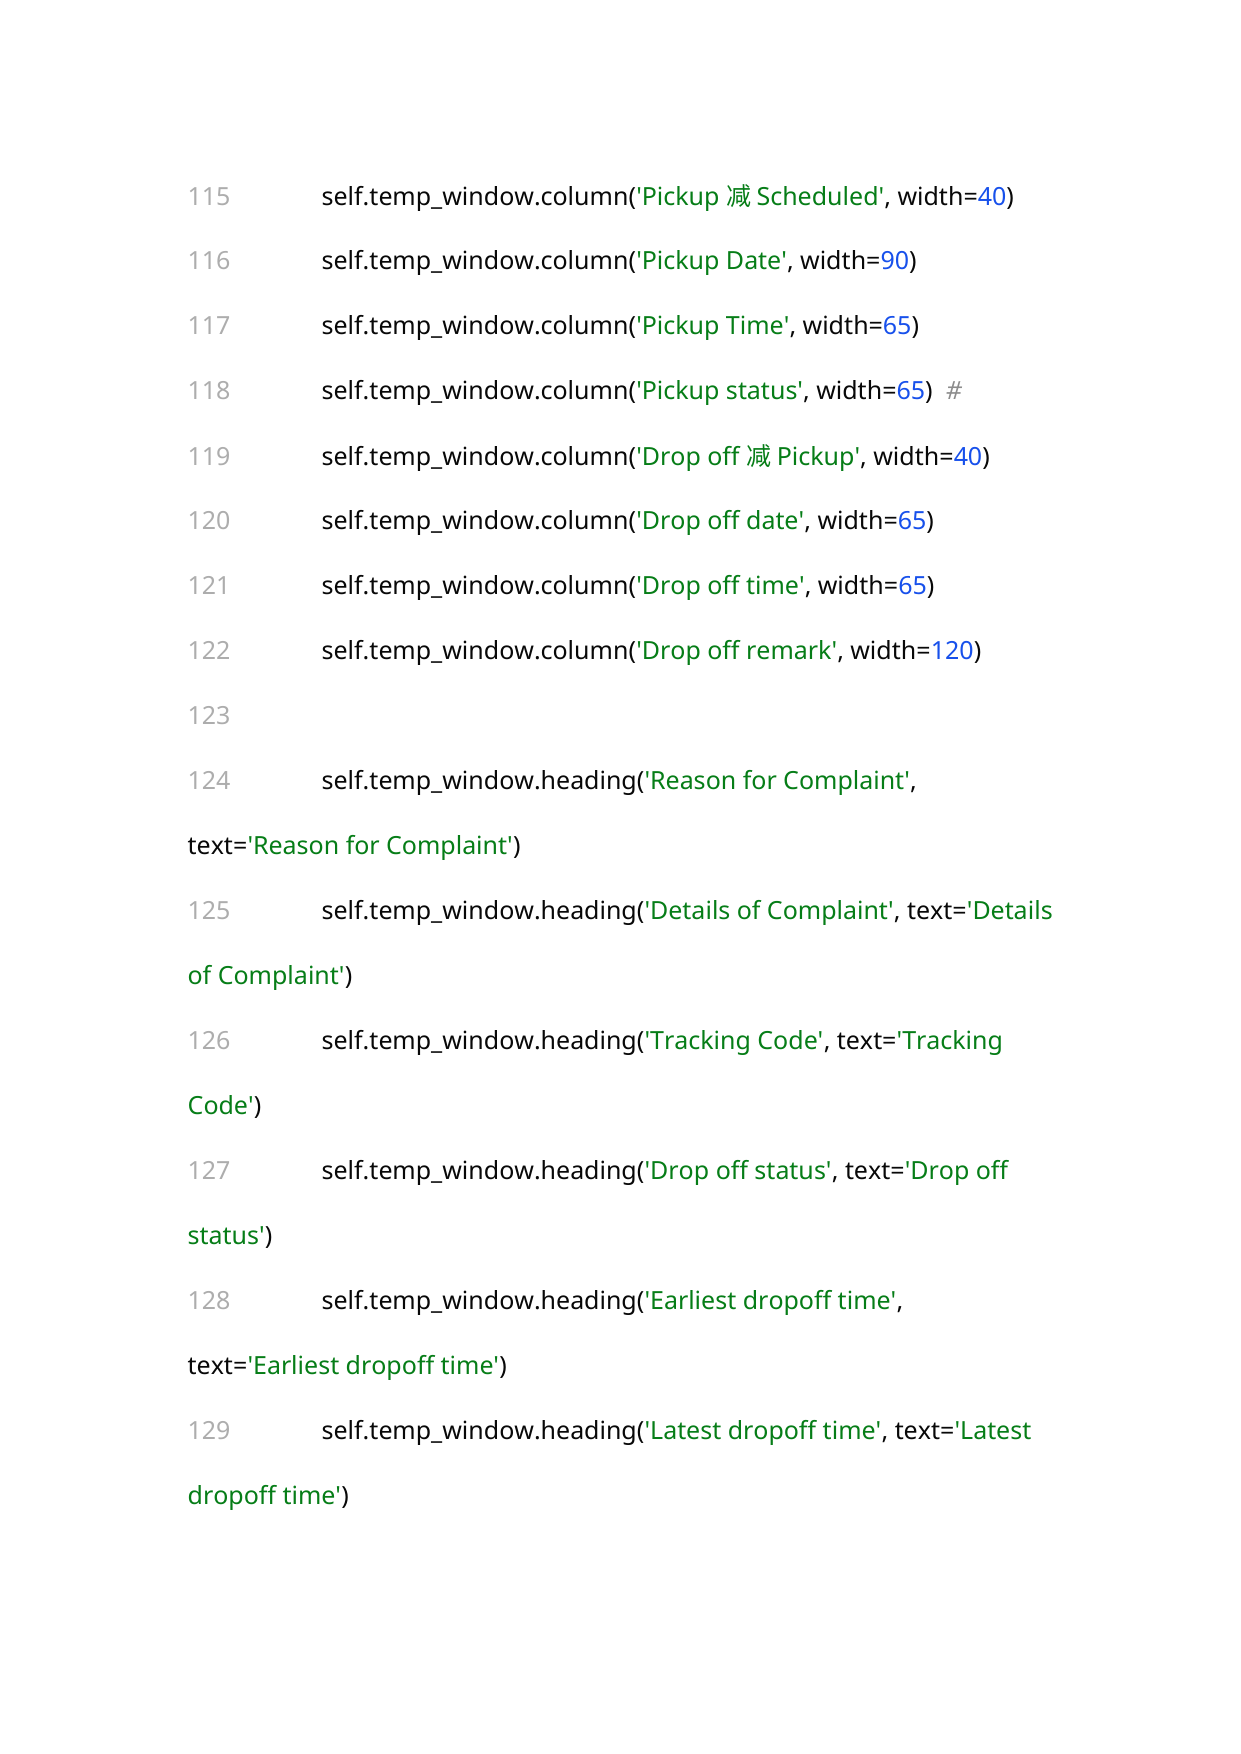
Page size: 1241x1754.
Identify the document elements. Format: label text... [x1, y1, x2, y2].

text 128 self.temp_window.heading('Earliest dropoff time', text='Earliest dropoff time') [187, 1267, 1053, 1397]
text 120 self.temp_window.column('Drop off date', width=65) [187, 487, 1053, 552]
text 123 [187, 682, 1053, 747]
text 129 self.temp_window.heading('Latest dropoff time', text='Latest dropoff time') [187, 1397, 1053, 1527]
text 116 self.temp_window.column('Pickup Date', width=90) [187, 227, 1053, 292]
text 127 self.temp_window.heading('Drop off status', text='Drop off status') [187, 1137, 1053, 1267]
text 117 self.temp_window.column('Pickup Time', width=65) [187, 292, 1053, 357]
text 126 self.temp_window.heading('Tracking Code', text='Tracking Code') [187, 1007, 1053, 1137]
text 122 self.temp_window.column('Drop off remark', width=120) [187, 617, 1053, 682]
text 119 self.temp_window.column('Drop off 减 Pickup', width=40) [187, 422, 1053, 487]
text 124 self.temp_window.heading('Reason for Complaint', text='Reason for Complaint') [187, 747, 1053, 877]
text 125 self.temp_window.heading('Details of Complaint', text='Details of Complaint') [187, 877, 1053, 1007]
text 115 self.temp_window.column('Pickup 减 Scheduled', width=40) [187, 162, 1053, 227]
text 118 self.temp_window.column('Pickup status', width=65) # [187, 357, 1053, 422]
text 121 self.temp_window.column('Drop off time', width=65) [187, 552, 1053, 617]
